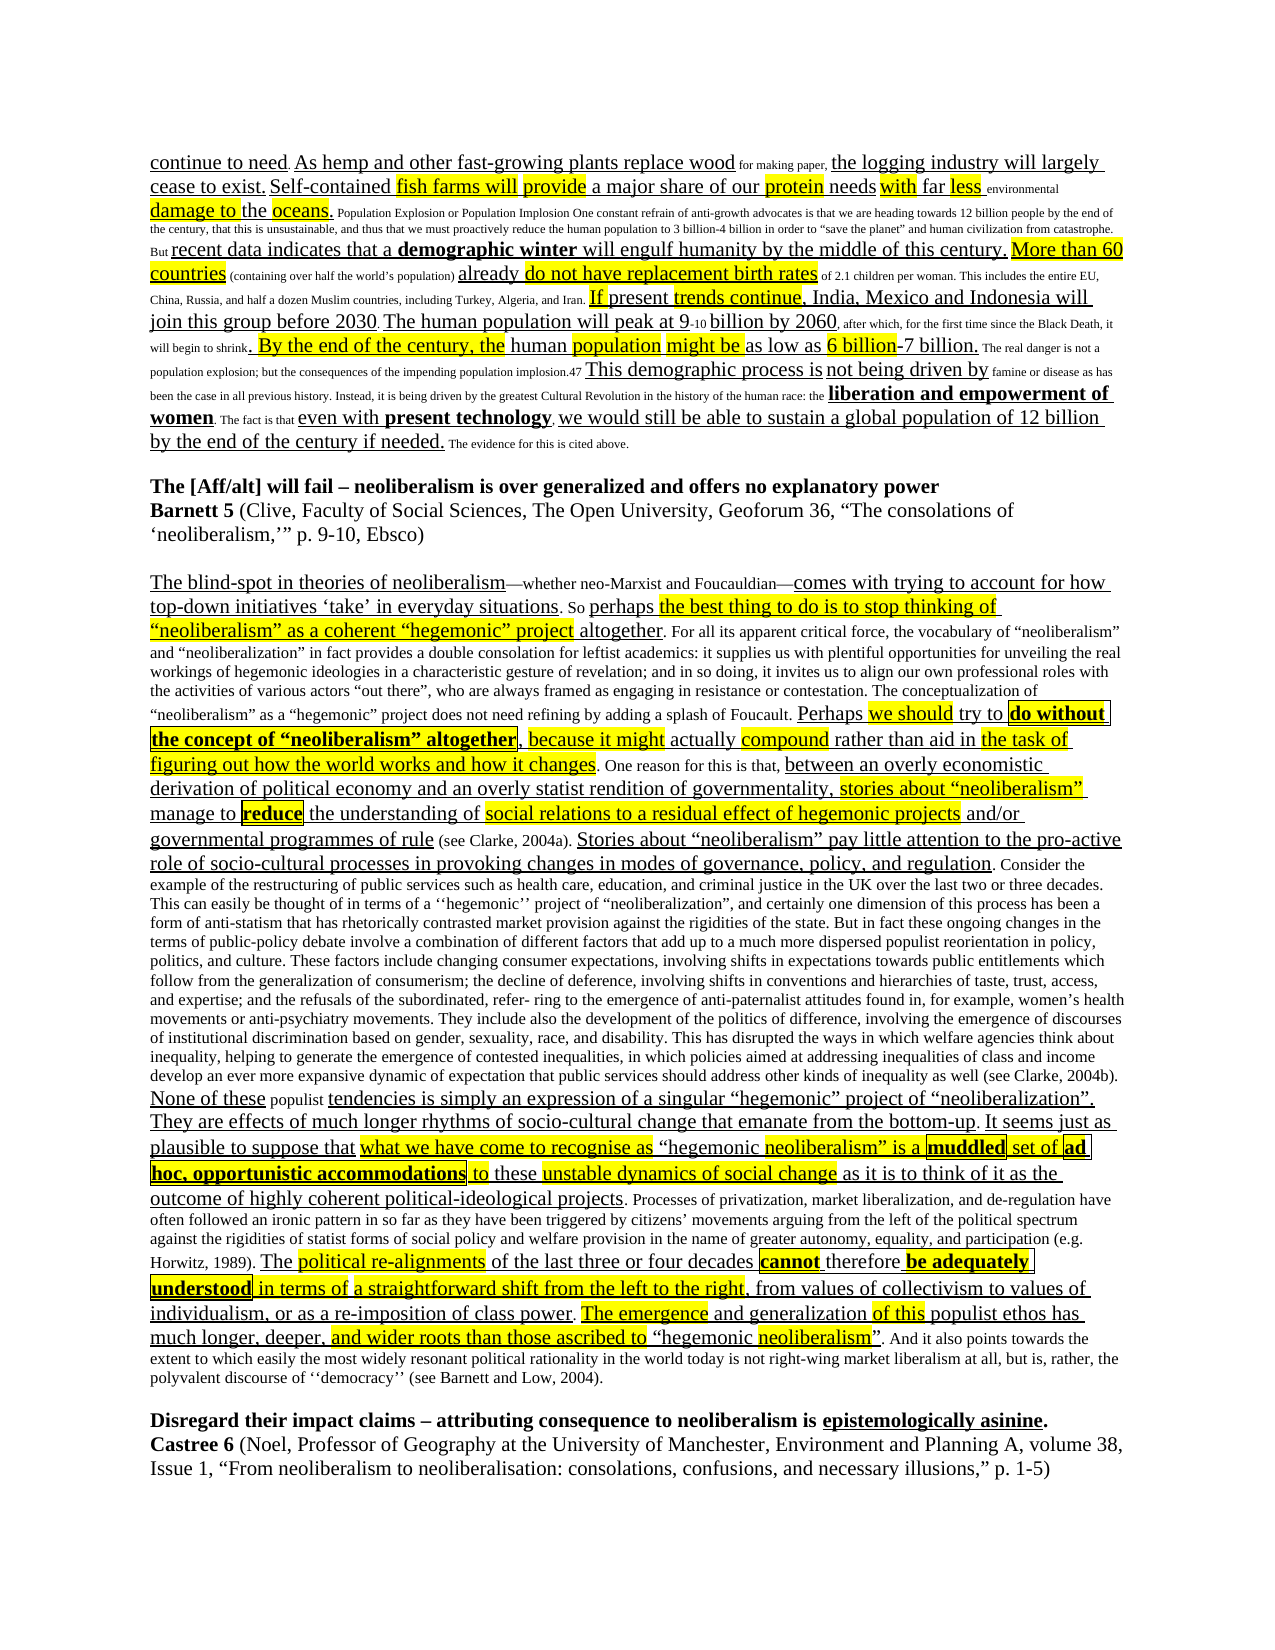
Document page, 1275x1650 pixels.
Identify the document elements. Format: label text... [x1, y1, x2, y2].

text Barnett 5 (Clive, Faculty of Social Sciences, The Open University, Geoforum 36, “The consolations of ‘neoliberalism,’” p. 9-10, Ebsco) [150, 498, 1125, 546]
text The blind-spot in theories of neoliberalism—whether neo-Marxist and Foucauldian—comes with trying to account for how top-down initiatives ‘take’ in everyday situations. So perhaps the best thing to do is to stop thinking of “neoliberalism” as a coherent “hegemonic” project altogether. For all its apparent critical force, the vocabulary of “neoliberalism” and “neoliberalization” in fact provides a double consolation for leftist academics: it supplies us with plentiful opportunities for unveiling the real workings of hegemonic ideologies in a characteristic gesture of revelation; and in so doing, it invites us to align our own professional roles with the activities of various actors “out there”, who are always framed as engaging in resistance or contestation. The conceptualization of “neoliberalism” as a “hegemonic” project does not need refining by adding a splash of Foucault. Perhaps we should try to do without the concept of “neoliberalism” altogether, because it might actually compound rather than aid in the task of figuring out how the world works and how it changes. One reason for this is that, between an overly economistic derivation of political economy and an overly statist rendition of governmentality, stories about “neoliberalism” manage to reduce the understanding of social relations to a residual effect of hegemonic projects and/or governmental programmes of rule (see Clarke, 2004a). Stories about “neoliberalism” pay little attention to the pro-active role of socio-cultural processes in provoking changes in modes of governance, policy, and regulation. Consider the example of the restructuring of public services such as health care, education, and criminal justice in the UK over the last two or three decades. This can easily be thought of in terms of a ‘‘hegemonic’’ project of “neoliberalization”, and certainly one dimension of this process has been a form of anti-statism that has rhetorically contrasted market provision against the rigidities of the state. But in fact these ongoing changes in the terms of public-policy debate involve a combination of different factors that add up to a much more dispersed populist reorientation in policy, politics, and culture. These factors include changing consumer expectations, involving shifts in expectations towards public entitlements which follow from the generalization of consumerism; the decline of deference, involving shifts in conventions and hierarchies of taste, trust, access, and expertise; and the refusals of the subordinated, refer- ring to the emergence of anti-paternalist attitudes found in, for example, women’s health movements or anti-psychiatry movements. They include also the development of the politics of difference, involving the emergence of discourses of institutional discrimination based on gender, sexuality, race, and disability. This has disrupted the ways in which welfare agencies think about inequality, helping to generate the emergence of contested inequalities, in which policies aimed at addressing inequalities of class and income develop an ever more expansive dynamic of expectation that public services should address other kinds of inequality as well (see Clarke, 2004b). None of these populist tendencies is simply an expression of a singular “hegemonic” project of “neoliberalization”. They are effects of much longer rhythms of socio-cultural change that emanate from the bottom-up. It seems just as plausible to suppose that what we have come to recognise as “hegemonic neoliberalism” is a muddled set of ad hoc, opportunistic accommodations to these unstable dynamics of social change as it is to think of it as the outcome of highly coherent political-ideological projects. Processes of privatization, market liberalization, and de-regulation have often followed an ironic pattern in so far as they have been triggered by citizens’ movements arguing from the left of the political spectrum against the rigidities of statist forms of social policy and welfare provision in the name of greater autonomy, equality, and participation (e.g. Horwitz, 1989). The political re-alignments of the last three or four decades cannot therefore be adequately understood in terms of a straightforward shift from the left to the right, from values of collectivism to values of individualism, or as a re-imposition of class power. The emergence and generalization of this populist ethos has much longer, deeper, and wider roots than those ascribed to “hegemonic neoliberalism”. And it also points towards the extent to which easily the most widely resonant political rationality in the world today is not right-wing market liberalism at all, but is, rather, the polyvalent discourse of ‘‘democracy’’ (see Barnett and Low, 2004). [150, 570, 1125, 1387]
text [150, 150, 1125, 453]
text Castree 6 (Noel, Professor of Geography at the University of Manchester, Environment and Planning A, volume 38, Issue 1, “From neoliberalism to neoliberalisation: consolations, confusions, and necessary illusions,” p. 1-5) [150, 1432, 1125, 1480]
subtitle The [Aff/alt] will fail – neoliberalism is over generalized and offers no explanatory power [150, 474, 1125, 498]
subtitle Disregard their impact claims – attributing consequence to neoliberalism is epistemologically asinine. [150, 1408, 1125, 1432]
